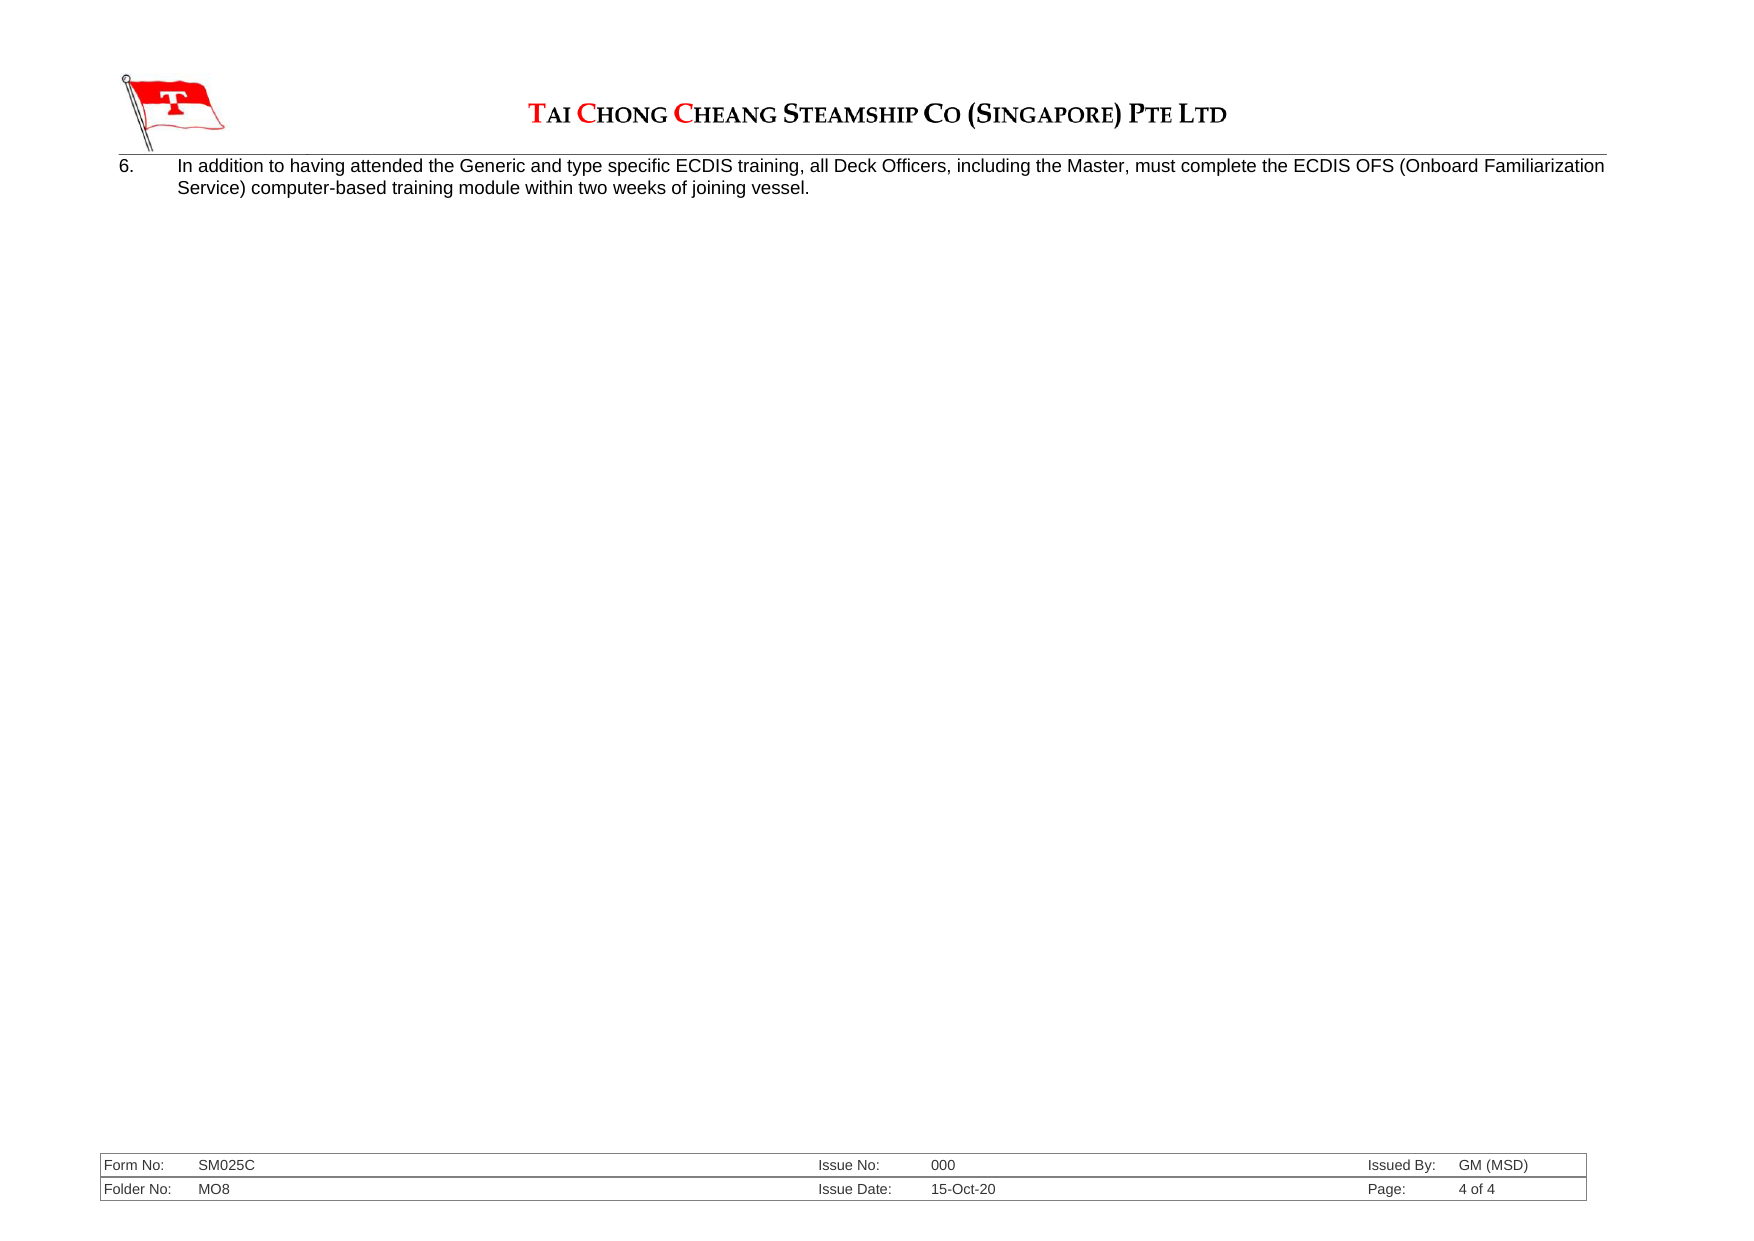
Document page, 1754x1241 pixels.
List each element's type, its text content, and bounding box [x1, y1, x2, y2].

picture [118, 73, 1607, 155]
list In addition to having attended the Generic and type specific ECDIS training, all Deck Officers, including the Master, must complete the ECDIS OFS (Onboard Familiarization Service) computer-based training module within two weeks of joining vessel. [118, 155, 1607, 198]
